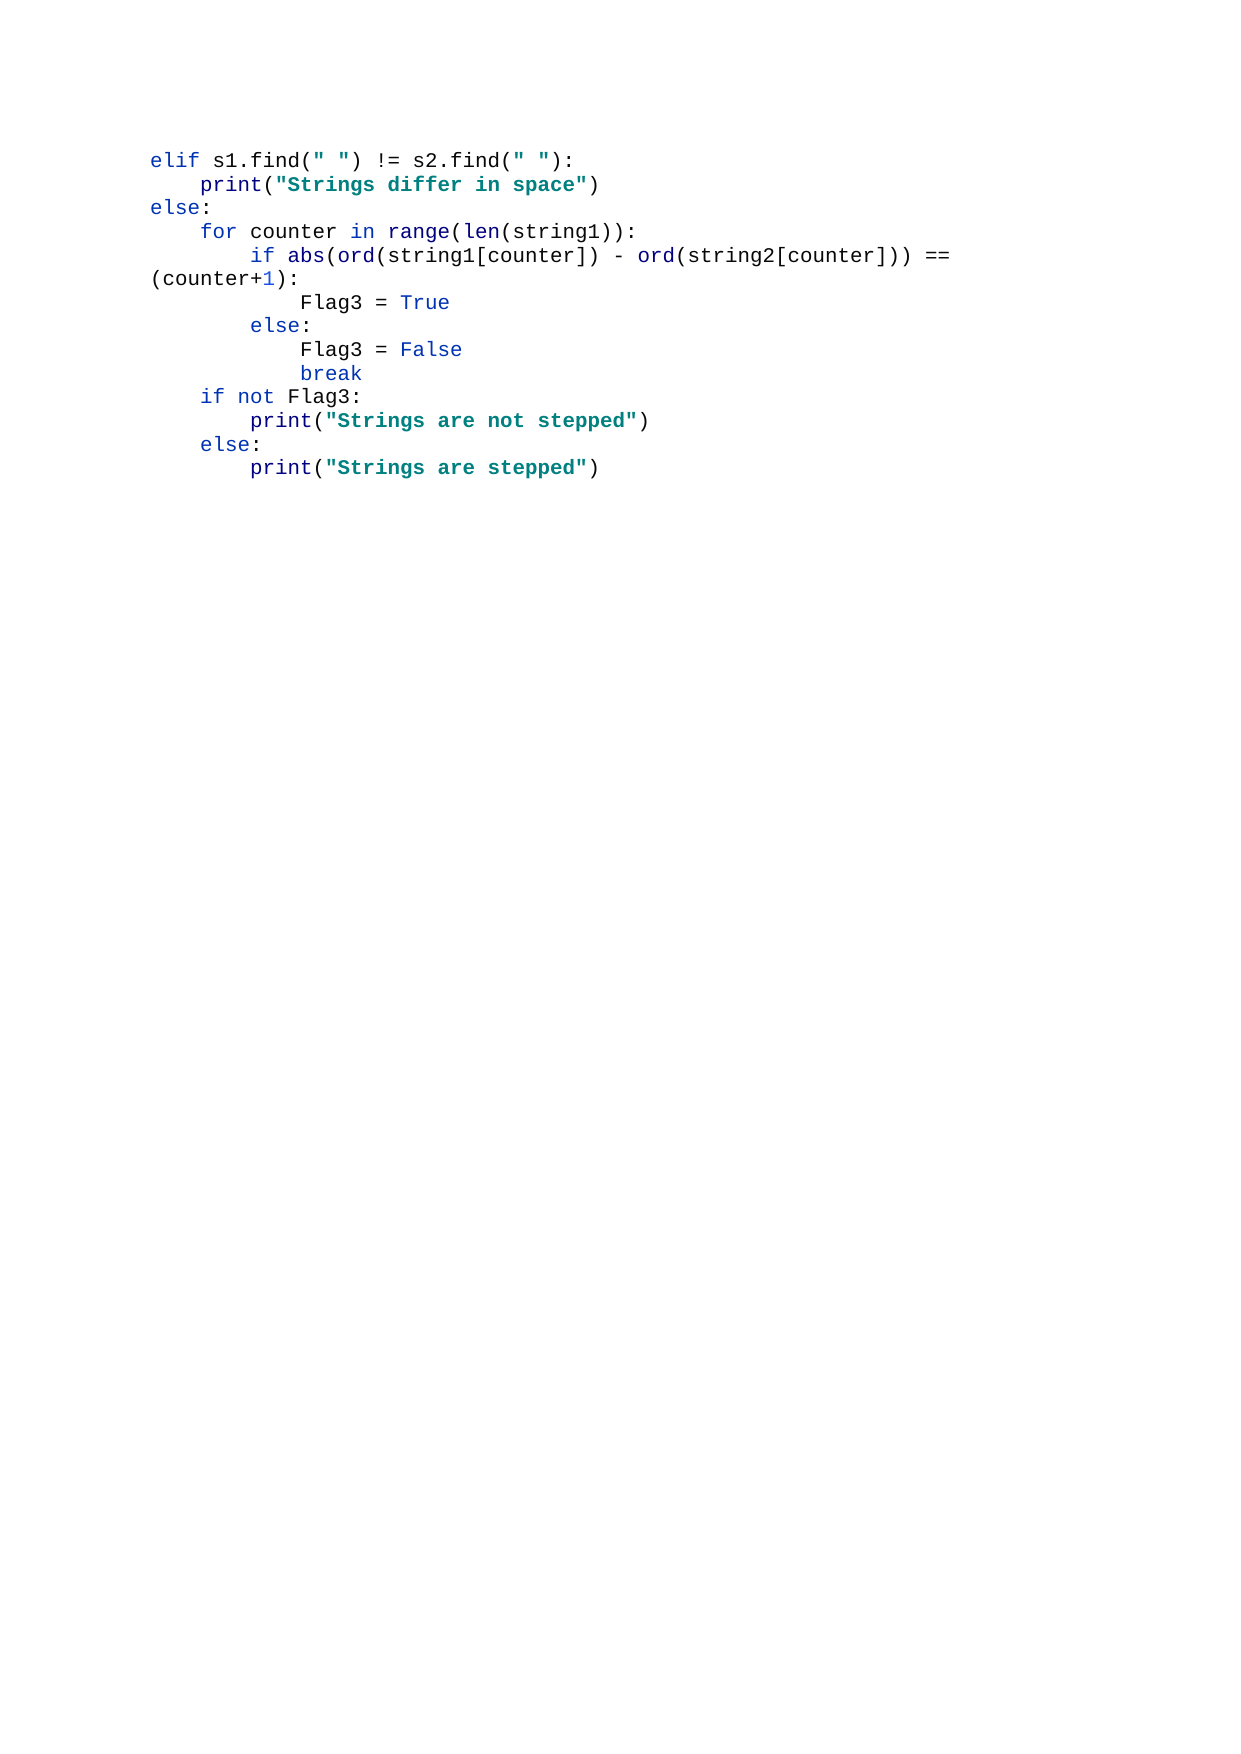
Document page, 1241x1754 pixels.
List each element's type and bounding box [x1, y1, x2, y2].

text [150, 150, 1090, 481]
